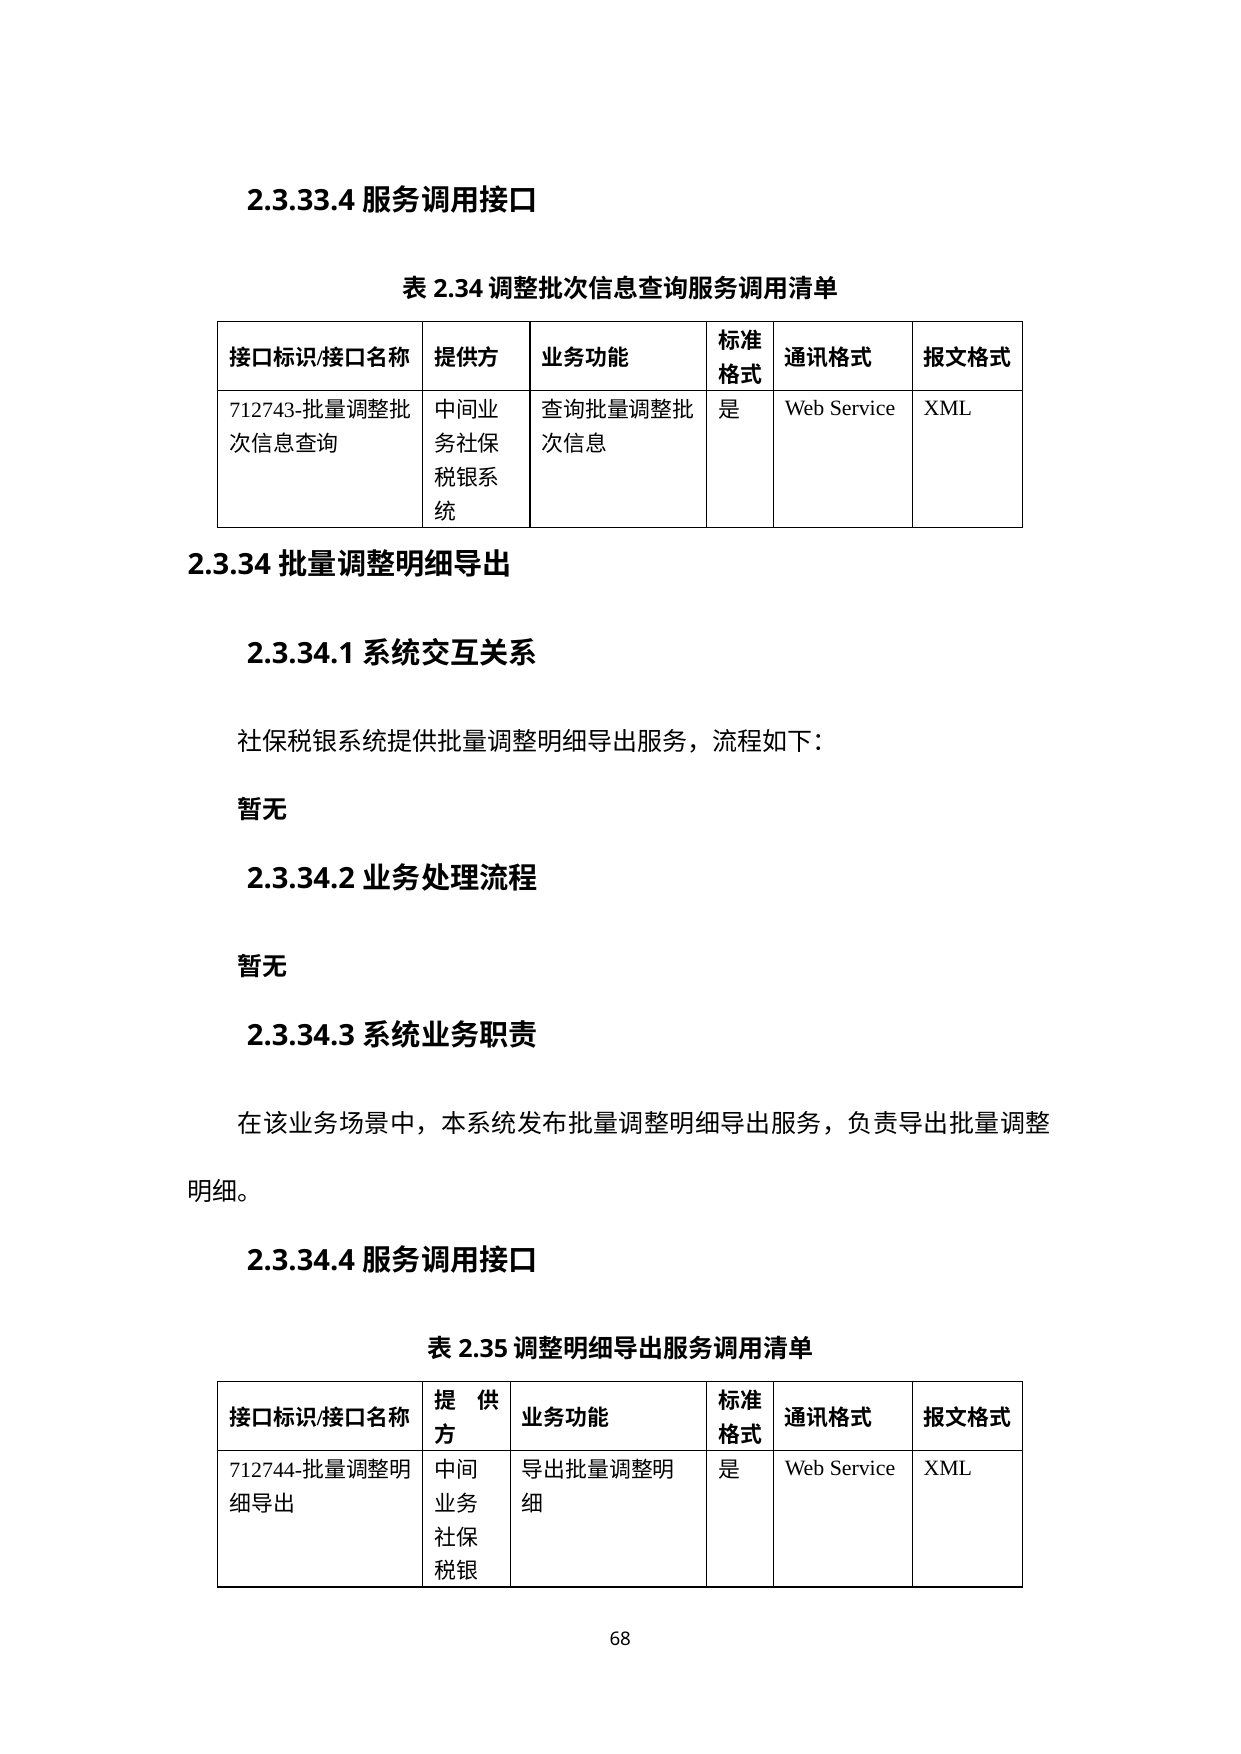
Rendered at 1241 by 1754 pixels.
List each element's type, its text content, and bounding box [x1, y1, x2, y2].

subtitle 系统业务职责 [247, 999, 1053, 1067]
table_cell XML [913, 1451, 1022, 1586]
subtitle 批量调整明细导出 [187, 528, 1053, 596]
table_header 业务功能 [531, 322, 706, 390]
table_header 提供方 [423, 1382, 510, 1449]
subtitle 服务调用接口 [247, 1223, 1053, 1291]
subtitle 系统交互关系 [247, 617, 1053, 685]
table_cell 中间业务社保税银系统 [423, 1451, 510, 1586]
table_cell XML [913, 391, 1022, 527]
subtitle 服务调用接口 [247, 164, 1053, 232]
table_header 标准格式 [707, 322, 773, 390]
text 暂无 [187, 774, 1053, 842]
text 暂无 [187, 931, 1053, 999]
text 表 2.35调整明细导出服务调用清单 [187, 1313, 1053, 1381]
subtitle 业务处理流程 [247, 842, 1053, 909]
table_header 标准格式 [707, 1382, 773, 1449]
table_cell 712743-批量调整批次信息查询 [218, 391, 422, 527]
table_cell 是 [707, 391, 773, 527]
table_header 业务功能 [511, 1382, 706, 1449]
table_cell 是 [707, 1451, 773, 1586]
table_header 报文格式 [913, 322, 1022, 390]
table_cell 712744-批量调整明细导出 [218, 1451, 422, 1586]
table_cell 中间业务社保税银系统 [423, 391, 529, 527]
table_header 通讯格式 [774, 322, 912, 390]
table_cell Web Service [774, 1451, 912, 1586]
table_cell 查询批量调整批次信息 [531, 391, 706, 527]
text 社保税银系统提供批量调整明细导出服务，流程如下： [187, 706, 1053, 774]
text 表 2.34调整批次信息查询服务调用清单 [187, 253, 1053, 321]
table_header 提供方 [423, 322, 529, 390]
table_header 通讯格式 [774, 1382, 912, 1449]
text 在该业务场景中，本系统发布批量调整明细导出服务，负责导出批量调整明细。 [187, 1088, 1053, 1223]
table_header 接口标识/接口名称 [218, 322, 422, 390]
table_cell 导出批量调整明细 [511, 1451, 706, 1586]
table_header 接口标识/接口名称 [218, 1382, 422, 1449]
table_header 报文格式 [913, 1382, 1022, 1449]
table_cell Web Service [774, 391, 912, 527]
